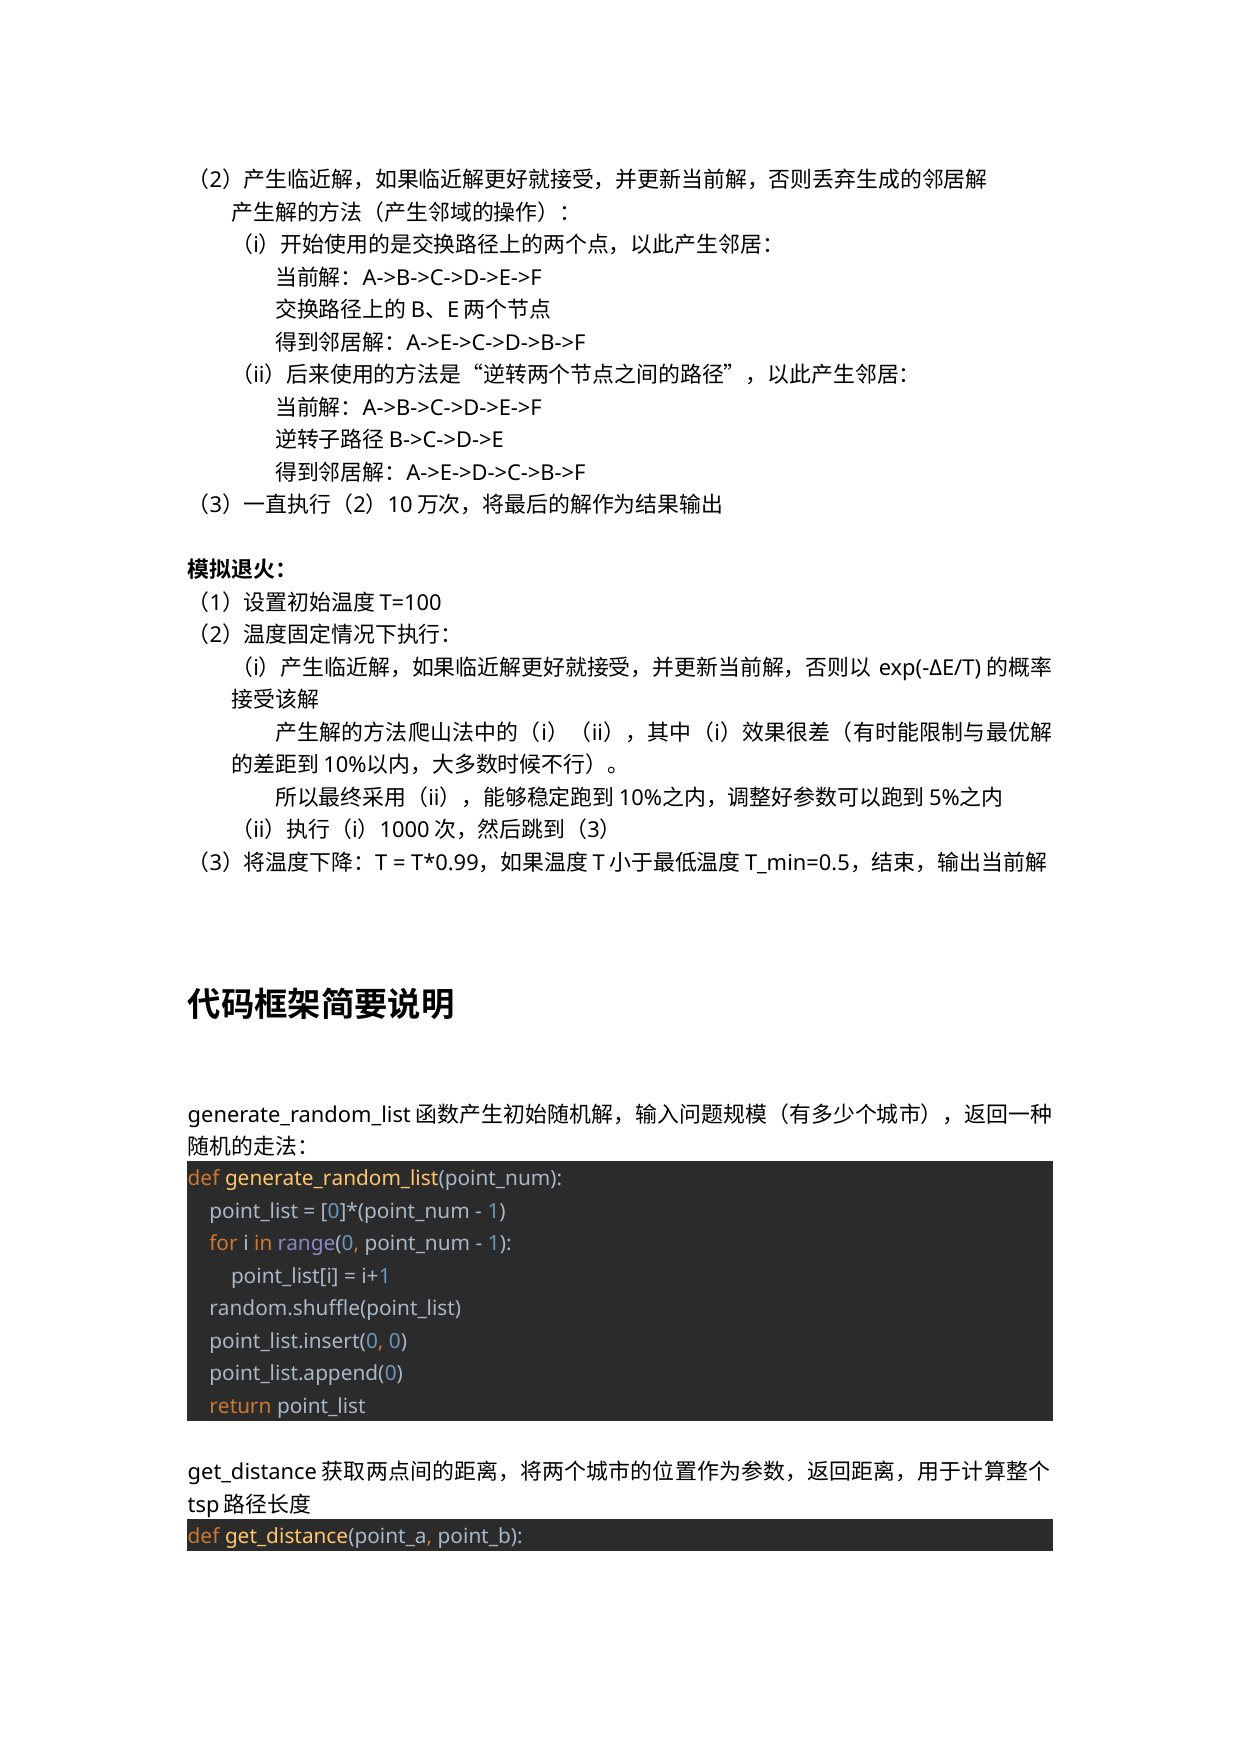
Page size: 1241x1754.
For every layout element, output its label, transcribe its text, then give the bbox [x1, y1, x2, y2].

text 产生解的方法爬山法中的（i）（ii），其中（i）效果很差（有时能限制与最优解的差距到10%以内，大多数时候不行）。 [231, 714, 1053, 779]
text 逆转子路径B->C->D->E [231, 422, 1053, 454]
text def get_distance(point_a, point_b): [187, 1519, 1053, 1551]
text 所以最终采用（ii），能够稳定跑到10%之内，调整好参数可以跑到5%之内 [231, 779, 1053, 812]
text generate_random_list函数产生初始随机解，输入问题规模（有多少个城市），返回一种随机的走法： [187, 1096, 1053, 1161]
text 当前解：A->B->C->D->E->F [275, 389, 1053, 422]
text 得到邻居解：A->E->D->C->B->F [231, 454, 1053, 487]
text 当前解：A->B->C->D->E->F [231, 259, 1053, 292]
text （3）一直执行（2）10万次，将最后的解作为结果输出 [187, 487, 1053, 519]
text （ii）执行（i）1000次，然后跳到（3） [187, 812, 1053, 844]
text （3）将温度下降：T = T*0.99，如果温度T小于最低温度T_min=0.5，结束，输出当前解 [187, 844, 1053, 877]
text 得到邻居解：A->E->C->D->B->F [231, 324, 1053, 357]
text （ii）后来使用的方法是“逆转两个节点之间的路径”，以此产生邻居： [187, 357, 1053, 389]
text （2）温度固定情况下执行： [187, 617, 1053, 649]
subtitle 代码框架简要说明 [187, 969, 1053, 1034]
text （2）产生临近解，如果临近解更好就接受，并更新当前解，否则丢弃生成的邻居解 [187, 162, 1053, 194]
text （1）设置初始温度T=100 [187, 584, 1053, 617]
text def generate_random_list(point_num): [187, 1161, 1053, 1194]
text 交换路径上的B、E两个节点 [275, 292, 1053, 324]
text point_list = [0]*(point_num - 1) for i in range(0, point_num - 1): point_list[i] = i+1 random.shuffle(point_list) point_list.insert(0, 0) point_list.append(0) return point_list [187, 1194, 1053, 1421]
text （i）开始使用的是交换路径上的两个点，以此产生邻居： [187, 227, 1053, 259]
text （i）产生临近解，如果临近解更好就接受，并更新当前解，否则以exp(-ΔE/T) 的概率接受该解 [231, 649, 1053, 714]
text get_distance获取两点间的距离，将两个城市的位置作为参数，返回距离，用于计算整个tsp路径长度 [187, 1454, 1053, 1519]
text 产生解的方法（产生邻域的操作）： [187, 194, 1053, 227]
text 模拟退火： [187, 552, 1053, 584]
